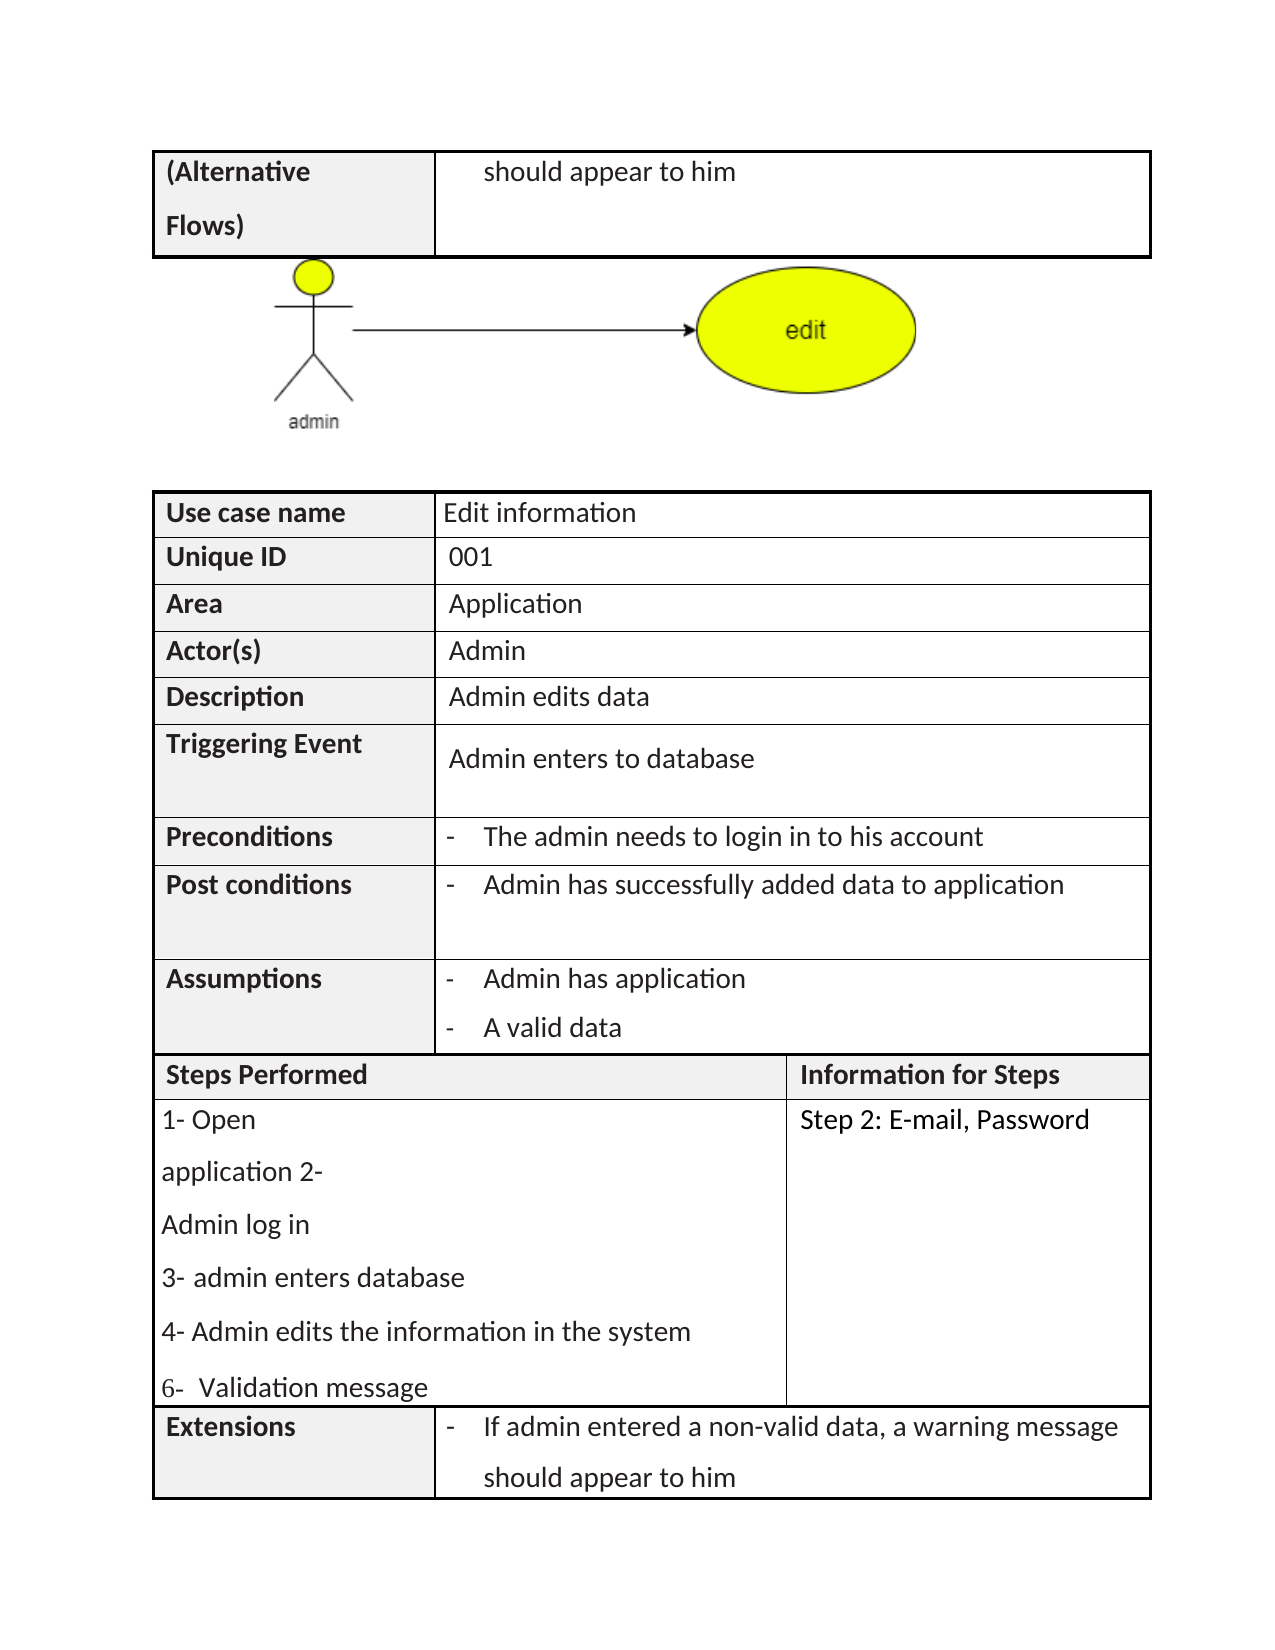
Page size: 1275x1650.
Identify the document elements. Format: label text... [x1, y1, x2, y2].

table_cell - The admin needs to login in to his account [436, 818, 1149, 864]
table_cell Step 2: E-mail, Password [787, 1100, 1149, 1405]
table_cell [436, 153, 1149, 255]
table_cell 001 [436, 538, 1149, 584]
table_cell Admin has application A valid data [436, 960, 1149, 1053]
table_cell Actor(s) [155, 632, 434, 677]
table_cell Unique ID [155, 538, 434, 584]
table_cell Information for Steps [787, 1056, 1149, 1099]
table_cell Description [155, 678, 434, 724]
table_cell Admin [436, 632, 1149, 677]
picture [274, 259, 917, 435]
table_header Edit information [436, 494, 1149, 537]
table_cell Application [436, 585, 1149, 631]
table_cell Steps Performed [155, 1056, 786, 1099]
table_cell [155, 1408, 434, 1497]
table_cell Triggering Event [155, 725, 434, 817]
table_cell Post conditions [155, 866, 434, 958]
table_cell Admin edits data [436, 678, 1149, 724]
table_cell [155, 153, 434, 255]
table_cell Area [155, 585, 434, 631]
table_cell Preconditions [155, 818, 434, 864]
table_cell Admin enters to database [436, 725, 1149, 817]
table_cell 1- Open application 2- Admin log in 3- admin enters database 4- Admin edits the information in the system Validation message [155, 1100, 786, 1405]
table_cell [436, 1408, 1149, 1497]
table_cell Assumptions [155, 960, 434, 1053]
table_header Use case name [155, 494, 434, 537]
table_cell - Admin has successfully added data to application [436, 866, 1149, 958]
